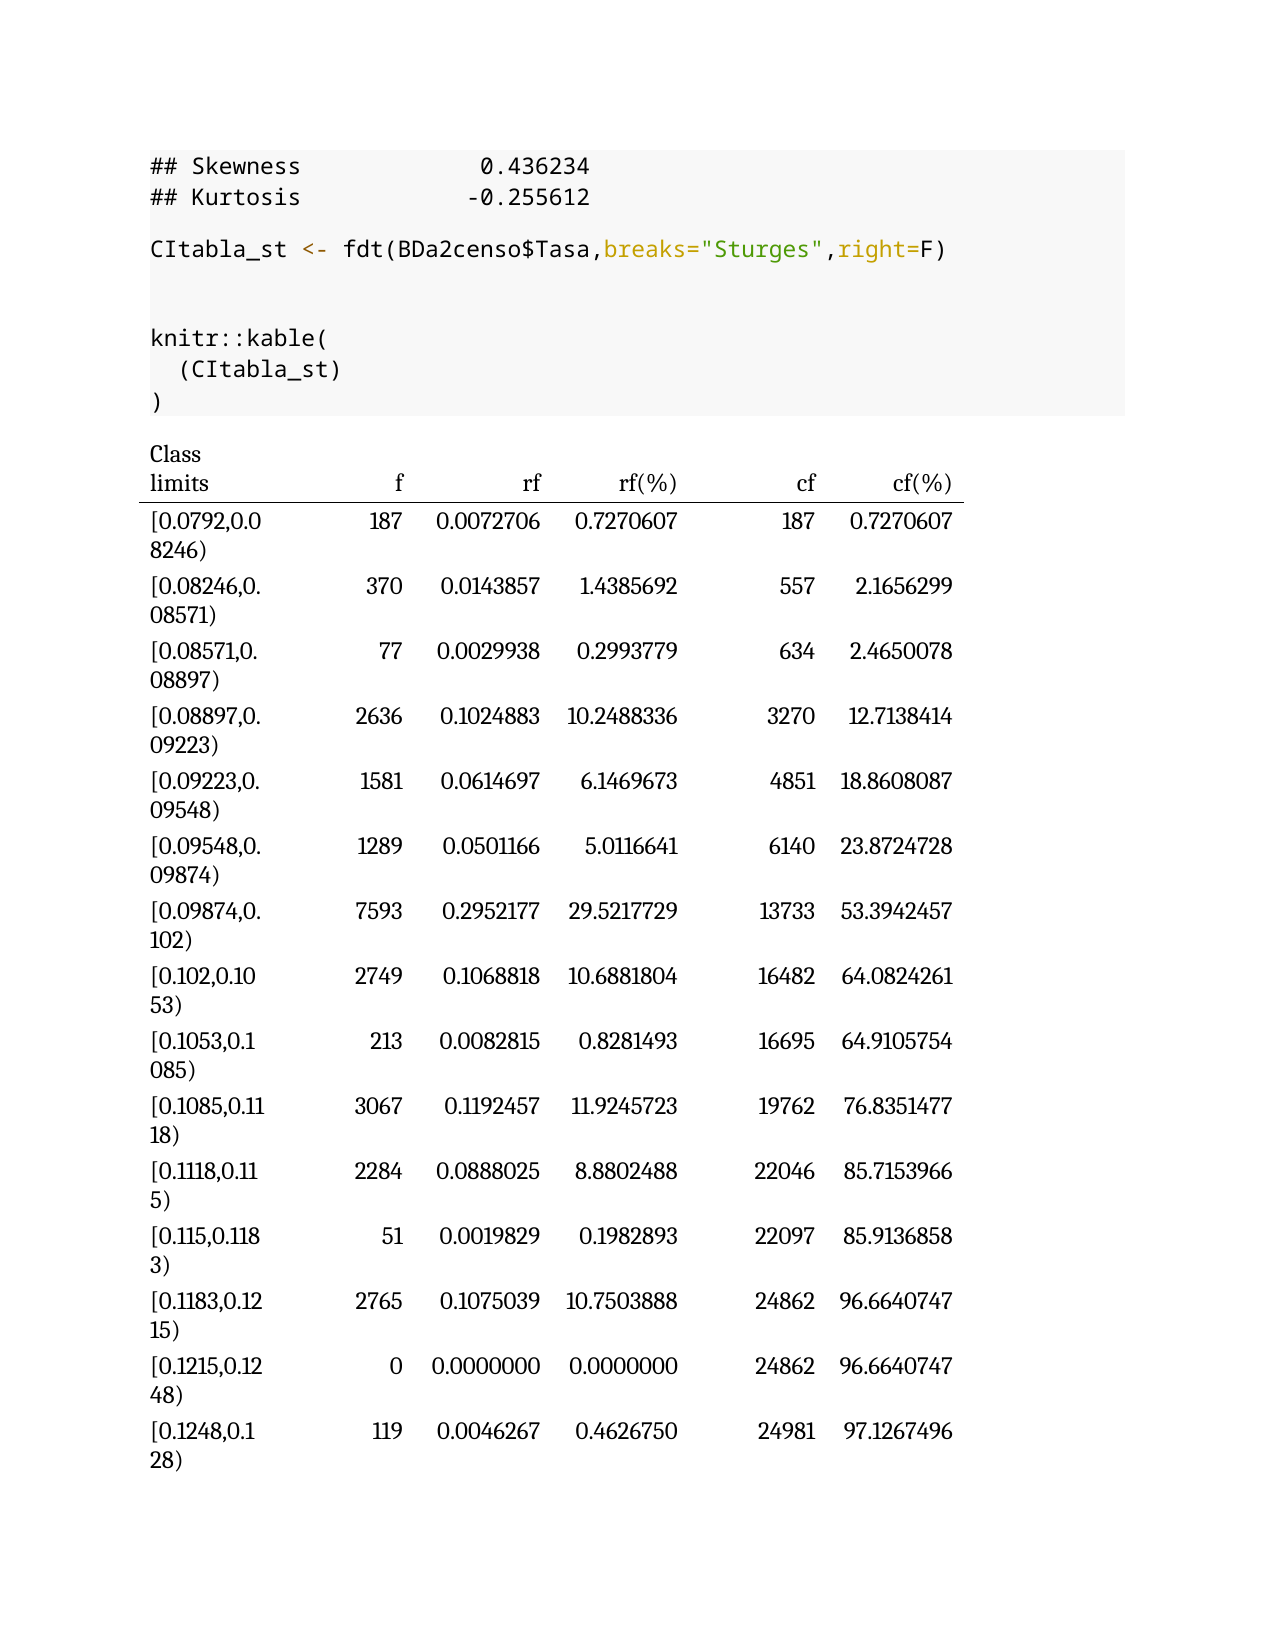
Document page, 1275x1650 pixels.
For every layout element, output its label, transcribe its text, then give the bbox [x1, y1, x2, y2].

table_header f [276, 437, 414, 502]
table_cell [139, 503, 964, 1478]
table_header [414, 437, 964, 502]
text CItabla_st <- fdt(BDa2censo$Tasa,breaks="Sturges",right=F) knitr::kable( (CItabla_st) ) [150, 233, 1125, 416]
table_header Class limits [139, 437, 276, 502]
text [150, 150, 1125, 212]
